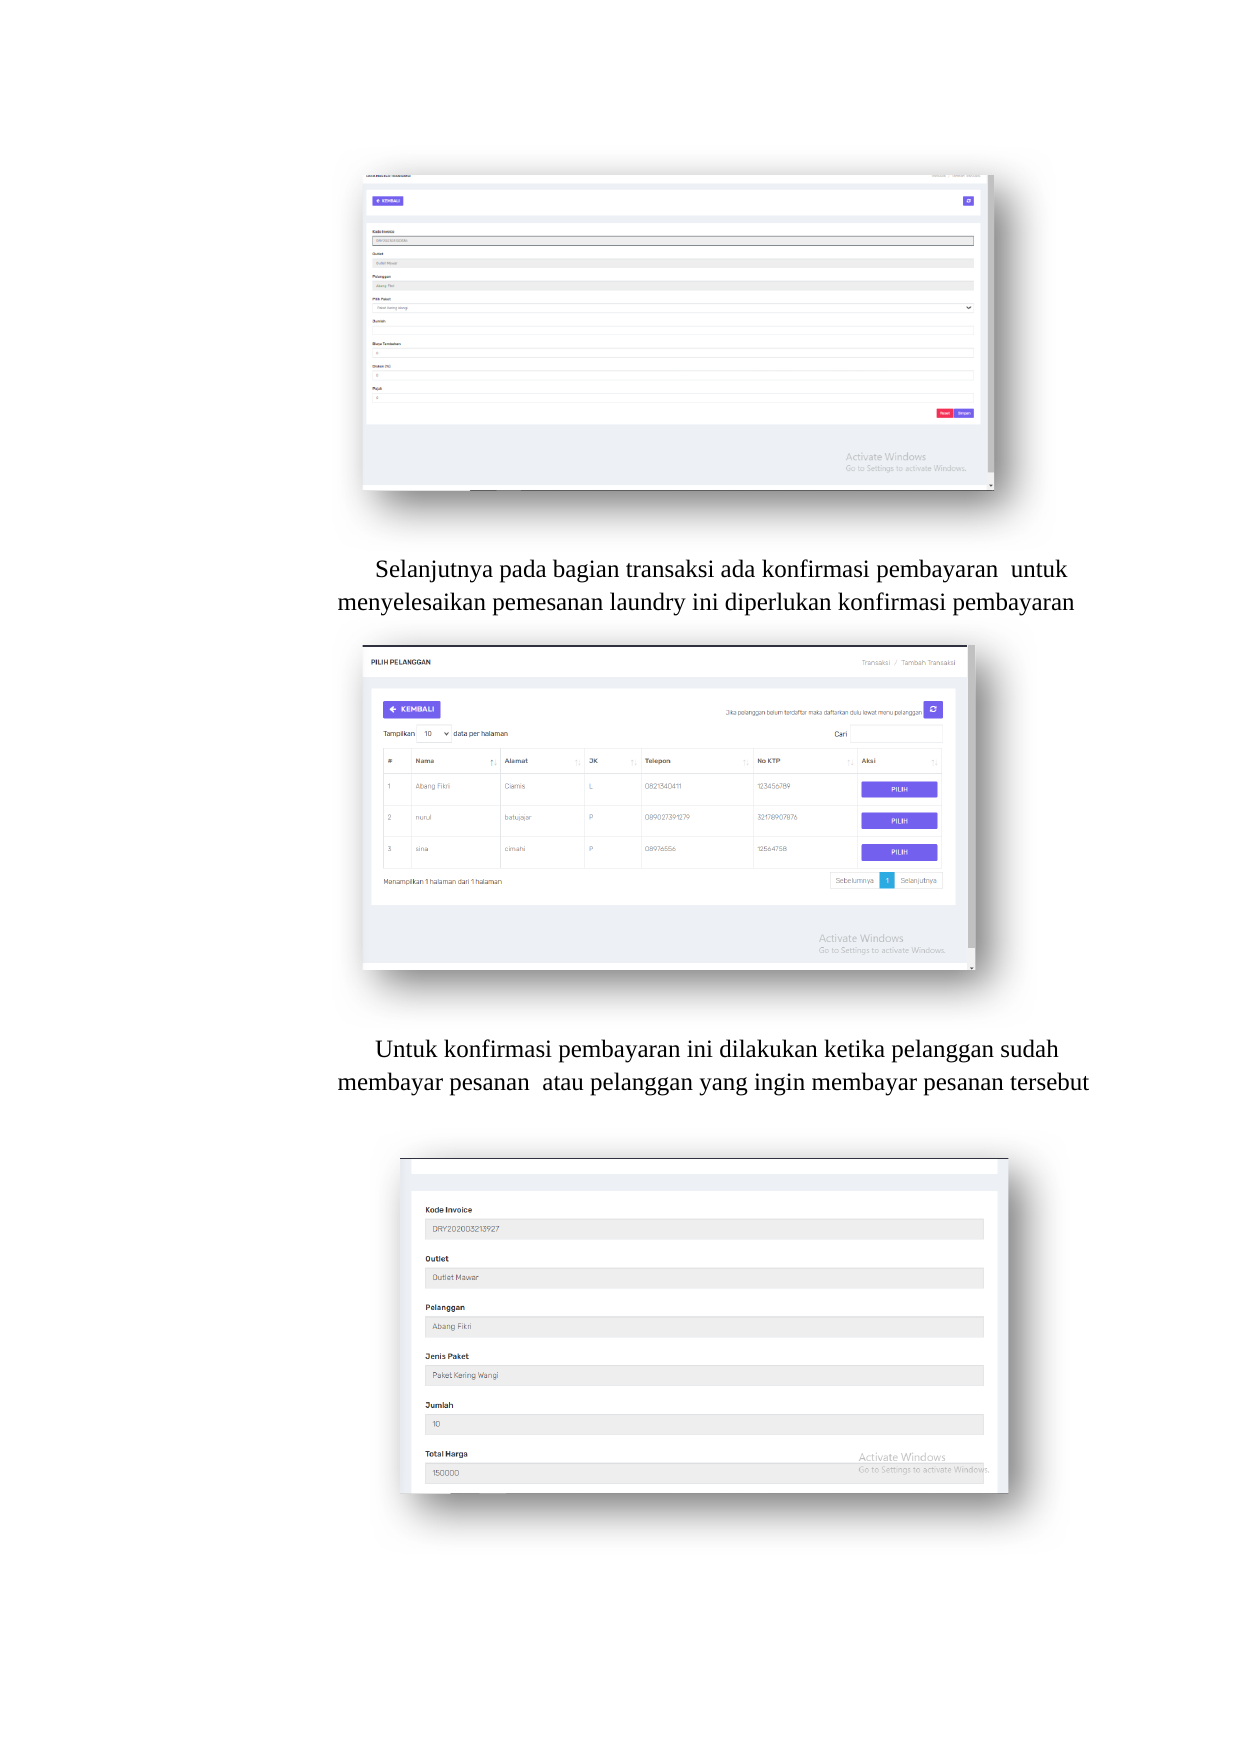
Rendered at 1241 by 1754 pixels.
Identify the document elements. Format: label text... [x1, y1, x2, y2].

list Selanjutnya pada bagian transaksi ada konfirmasi pembayaran untuk menyelesaikan pemesanan laundry ini diperlukan konfirmasi pembayaran [337, 554, 1090, 616]
picture [362, 175, 995, 491]
picture [362, 645, 976, 970]
picture [400, 1158, 1009, 1494]
list Untuk konfirmasi pembayaran ini dilakukan ketika pelanggan sudah membayar pesanan atau pelanggan yang ingin membayar pesanan tersebut [337, 1034, 1090, 1096]
